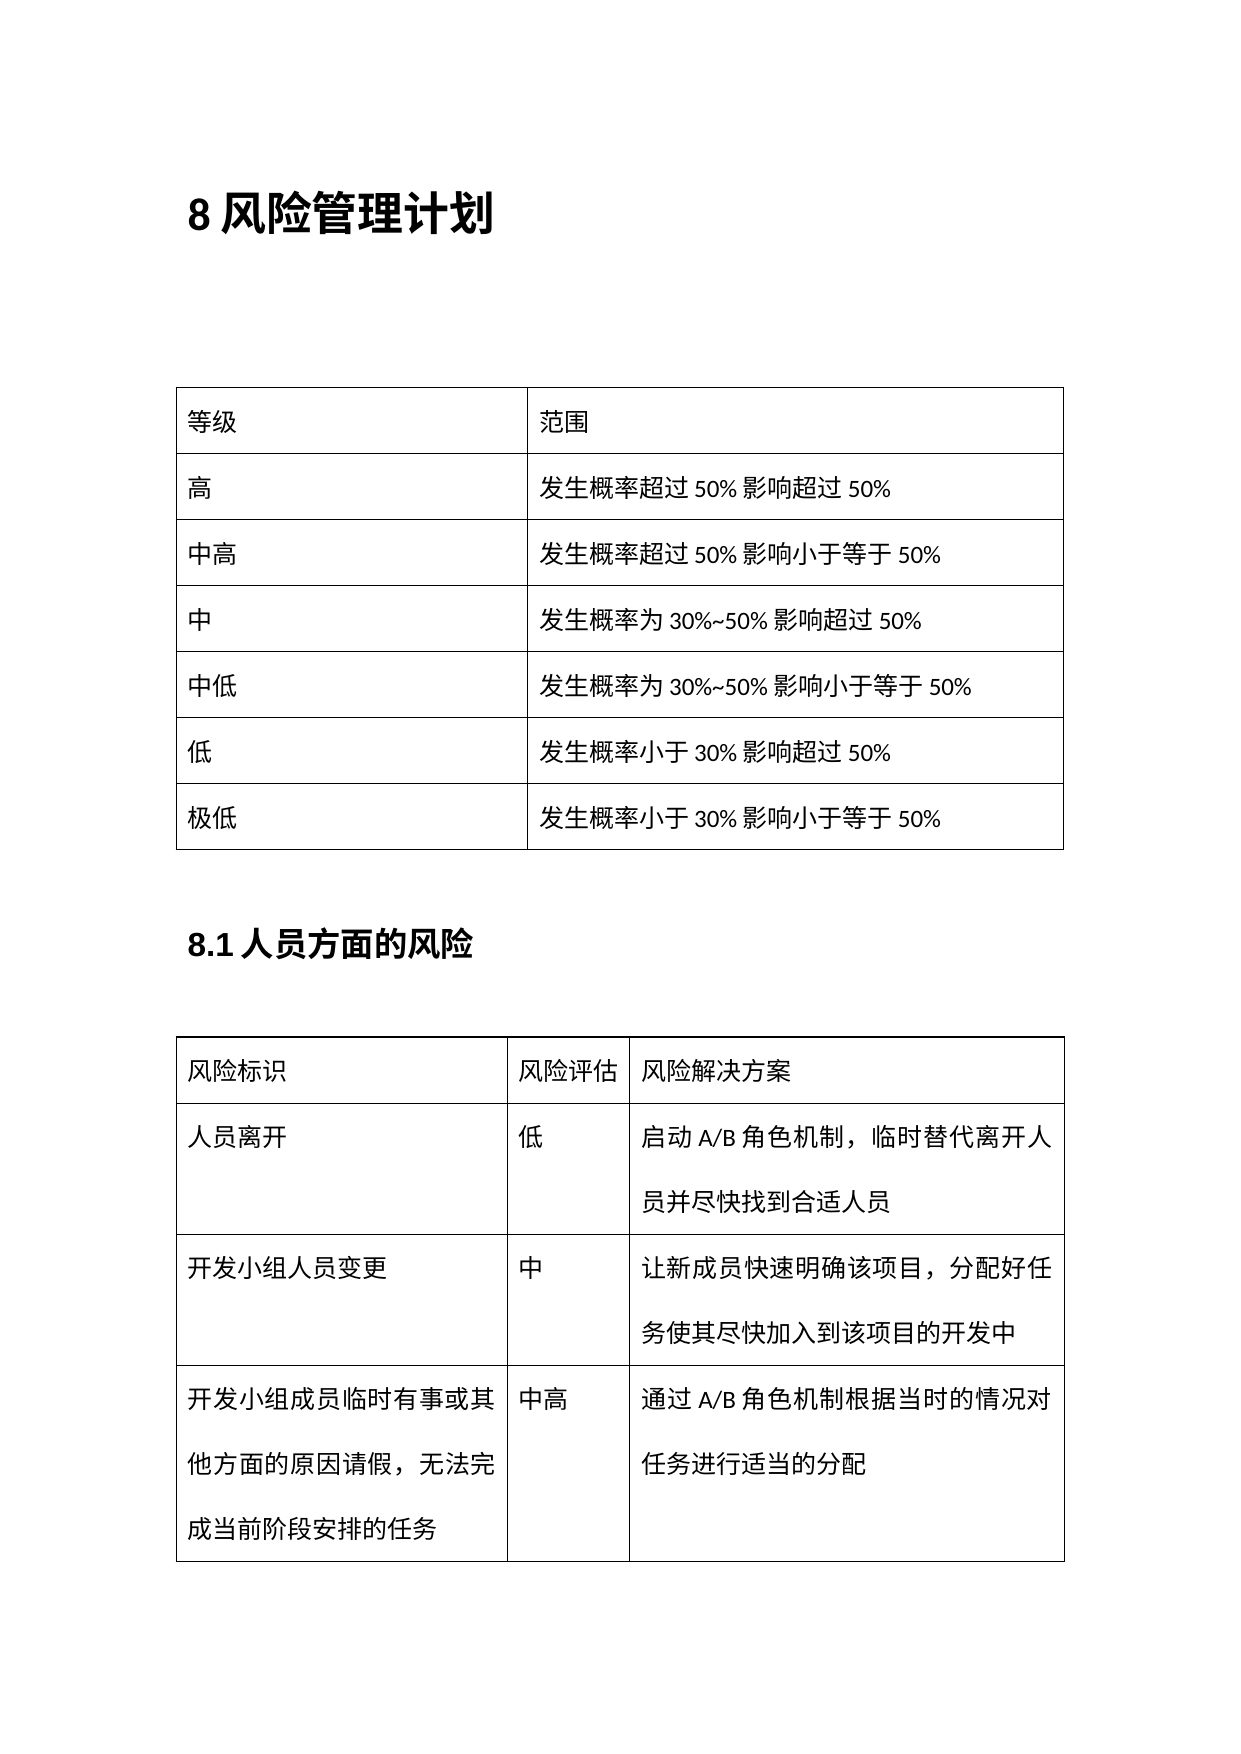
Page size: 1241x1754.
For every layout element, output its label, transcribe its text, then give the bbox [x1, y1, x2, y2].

table_header 风险解决方案 [630, 1038, 1064, 1102]
table_header 等级 [177, 388, 527, 453]
table_cell 发生概率超过50% 影响超过50% [528, 454, 1063, 519]
table_cell 中 [508, 1235, 629, 1364]
table_cell 发生概率小于30% 影响超过50% [528, 718, 1063, 783]
table_cell 中 [177, 586, 527, 651]
table_cell 中低 [177, 652, 527, 717]
table_cell 发生概率为30%~50% 影响小于等于50% [528, 652, 1063, 717]
table_cell 发生概率小于30% 影响小于等于50% [528, 784, 1063, 849]
table_cell 中高 [177, 520, 527, 585]
table_cell 启动A/B角色机制，临时替代离开人员并尽快找到合适人员 [630, 1104, 1064, 1233]
table_header 风险标识 [177, 1038, 507, 1102]
table_header 范围 [528, 388, 1063, 453]
table_cell 人员离开 [177, 1104, 507, 1233]
table_header 风险评估 [508, 1038, 629, 1102]
table_cell 开发小组成员临时有事或其他方面的原因请假，无法完成当前阶段安排的任务 [177, 1366, 507, 1561]
table_cell 低 [508, 1104, 629, 1233]
table_cell 高 [177, 454, 527, 519]
table_cell 通过A/B角色机制根据当时的情况对任务进行适当的分配 [630, 1366, 1064, 1561]
table_cell 低 [177, 718, 527, 783]
table_cell 中高 [508, 1366, 629, 1561]
table_cell 让新成员快速明确该项目，分配好任务使其尽快加入到该项目的开发中 [630, 1235, 1064, 1364]
subtitle 8风险管理计划 [187, 162, 1053, 259]
table_cell 发生概率为30%~50% 影响超过50% [528, 586, 1063, 651]
table_cell 发生概率超过50% 影响小于等于50% [528, 520, 1063, 585]
table_cell 开发小组人员变更 [177, 1235, 507, 1364]
subtitle 8.1人员方面的风险 [187, 909, 1053, 974]
table_cell 极低 [177, 784, 527, 849]
